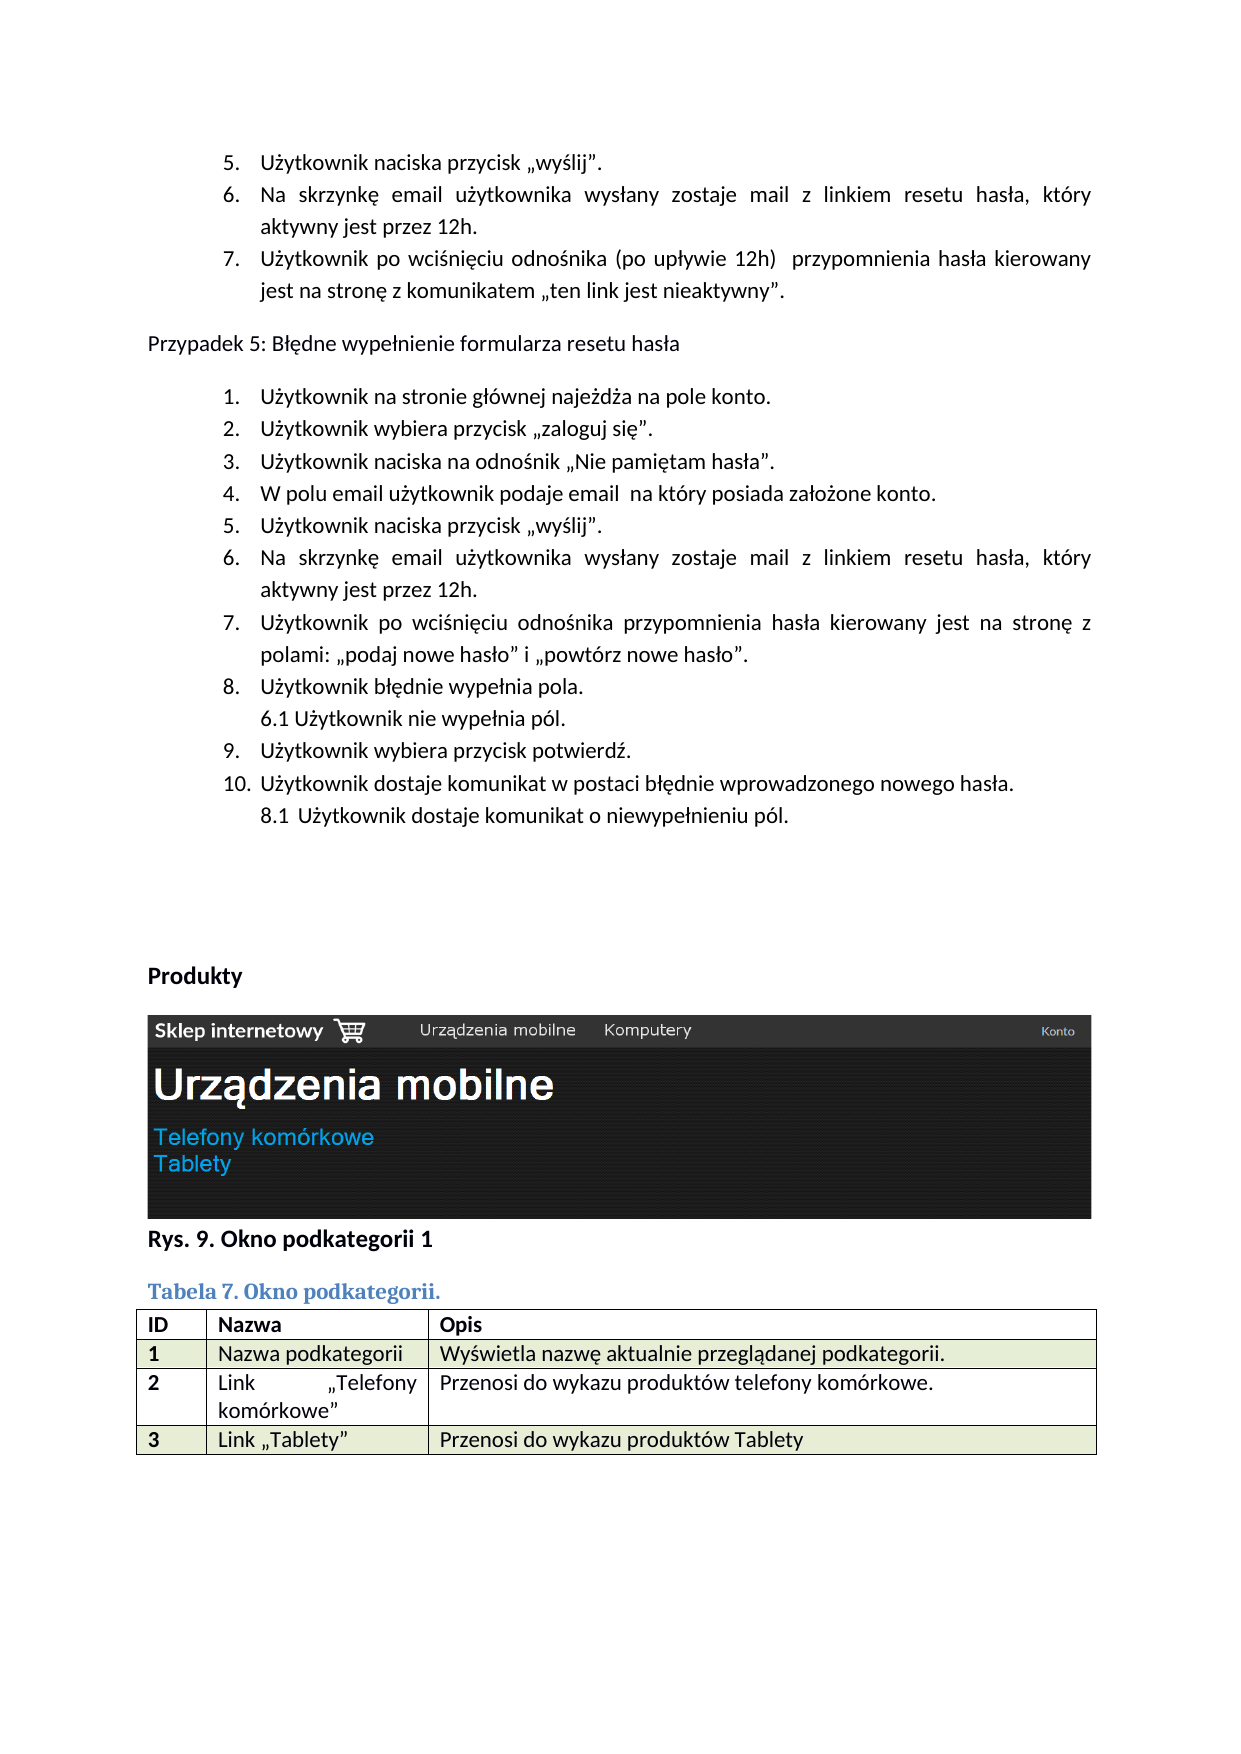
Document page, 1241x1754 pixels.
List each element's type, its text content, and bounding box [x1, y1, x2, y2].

table_cell Przenosi do wykazu produktów telefony komórkowe. [429, 1369, 1096, 1424]
table_cell Link „Telefony komórkowe” [207, 1369, 428, 1424]
table_cell 2 [137, 1369, 206, 1424]
list Użytkownik wybiera przycisk „zaloguj się”. [223, 414, 1093, 443]
list Użytkownik naciska przycisk „wyślij”. [223, 148, 1093, 176]
list Użytkownik po wciśnięciu odnośnika (po upływie 12h) przypomnienia hasła kierowany jest na stronę z komunikatem „ten link jest nieaktywny”. [223, 244, 1093, 304]
list Użytkownik po wciśnięciu odnośnika przypomnienia hasła kierowany jest na stronę z polami: „podaj nowe hasło” i „powtórz nowe hasło”. [223, 608, 1093, 668]
list Użytkownik naciska na odnośnik „Nie pamiętam hasła”. [223, 447, 1093, 475]
table_cell 1 [137, 1340, 206, 1367]
list Użytkownik dostaje komunikat o niewypełnieniu pól. [260, 801, 1093, 829]
list Użytkownik wybiera przycisk potwierdź. [223, 736, 1093, 764]
subtitle Tabela 7. Okno podkategorii. [148, 1279, 1093, 1306]
text Produkty [148, 960, 1093, 990]
table_header Opis [429, 1310, 1096, 1338]
list Na skrzynkę email użytkownika wysłany zostaje mail z linkiem resetu hasła, który aktywny jest przez 12h. [223, 180, 1093, 240]
table_cell 3 [137, 1426, 206, 1454]
picture [147, 1015, 1092, 1219]
table_header ID [137, 1310, 206, 1338]
table_header Nazwa [207, 1310, 428, 1338]
table_cell Przenosi do wykazu produktów Tablety [429, 1426, 1096, 1454]
table_cell Nazwa podkategorii [207, 1340, 428, 1367]
list Na skrzynkę email użytkownika wysłany zostaje mail z linkiem resetu hasła, który aktywny jest przez 12h. [223, 543, 1093, 603]
table_cell Wyświetla nazwę aktualnie przeglądanej podkategorii. [429, 1340, 1096, 1367]
text Przypadek 5: Błędne wypełnienie formularza resetu hasła [148, 329, 1093, 357]
list Użytkownik naciska przycisk „wyślij”. [223, 511, 1093, 539]
list Użytkownik na stronie głównej najeżdża na pole konto. [223, 382, 1093, 410]
list Użytkownik dostaje komunikat w postaci błędnie wprowadzonego nowego hasła. [223, 769, 1093, 797]
list W polu email użytkownik podaje email na który posiada założone konto. [223, 479, 1093, 507]
list Użytkownik błędnie wypełnia pola. [223, 672, 1093, 700]
table_cell Link „Tablety” [207, 1426, 428, 1454]
list 6.1 Użytkownik nie wypełnia pól. [260, 704, 1093, 732]
